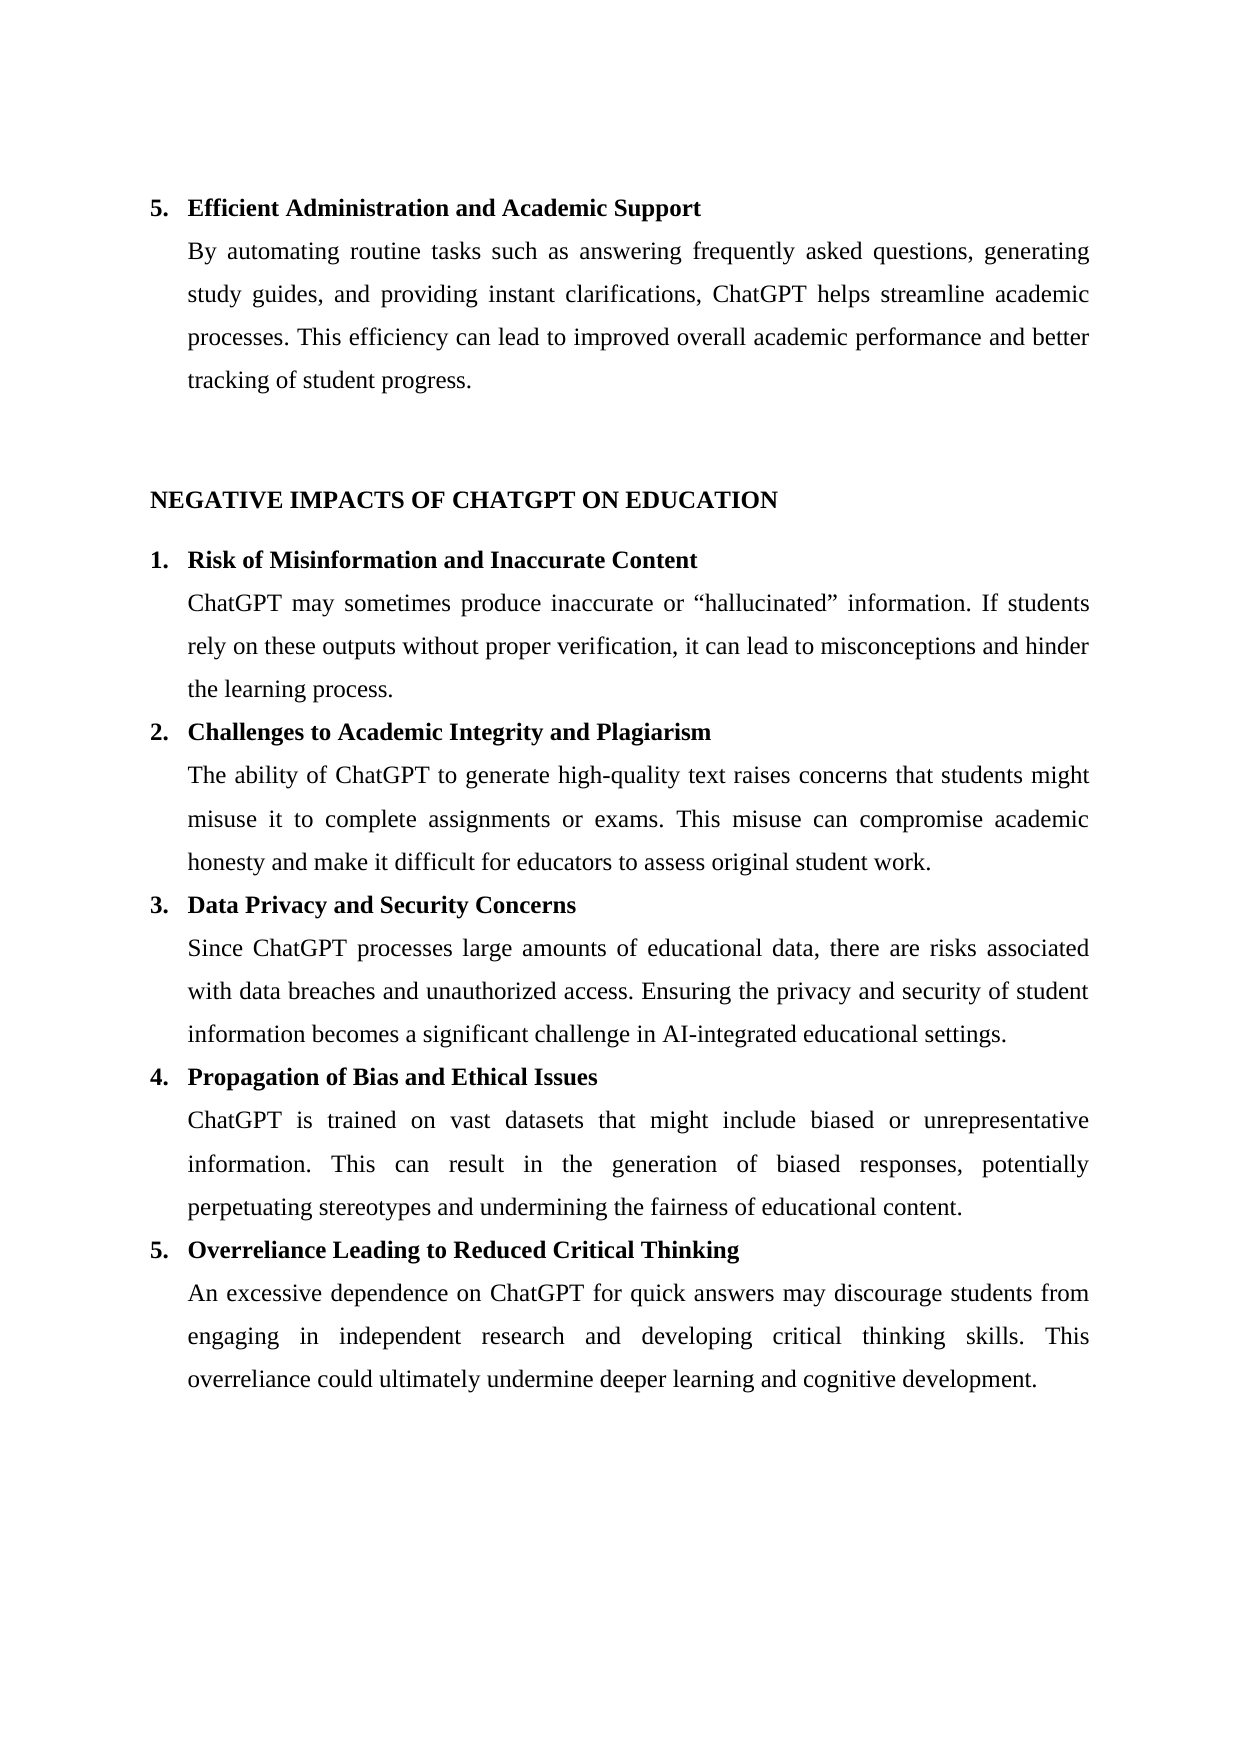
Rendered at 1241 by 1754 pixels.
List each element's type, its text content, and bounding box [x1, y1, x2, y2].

list Risk of Misinformation and Inaccurate Content [150, 545, 1090, 574]
list Propagation of Bias and Ethical Issues [150, 1062, 1090, 1091]
list By automating routine tasks such as answering frequently asked questions, generating study guides, and providing instant clarifications, ChatGPT helps streamline academic processes. This efficiency can lead to improved overall academic performance and better tracking of student progress. [187, 236, 1090, 394]
list Overreliance Leading to Reduced Critical Thinking [150, 1235, 1090, 1264]
list An excessive dependence on ChatGPT for quick answers may discourage students from engaging in independent research and developing critical thinking skills. This overreliance could ultimately undermine deeper learning and cognitive development. [187, 1278, 1090, 1393]
list ChatGPT is trained on vast datasets that might include biased or unrepresentative information. This can result in the generation of biased responses, potentially perpetuating stereotypes and undermining the fairness of educational content. [187, 1106, 1090, 1221]
list Efficient Administration and Academic Support [150, 193, 1090, 222]
list Data Privacy and Security Concerns [150, 890, 1090, 919]
list ChatGPT may sometimes produce inaccurate or “hallucinated” information. If students rely on these outputs without proper verification, it can lead to misconceptions and hinder the learning process. [187, 588, 1090, 703]
list The ability of ChatGPT to generate high-quality text raises concerns that students might misuse it to complete assignments or exams. This misuse can compromise academic honesty and make it difficult for educators to assess original student work. [187, 761, 1090, 876]
list Since ChatGPT processes large amounts of educational data, there are risks associated with data breaches and unauthorized access. Ensuring the privacy and security of student information becomes a significant challenge in AI-integrated educational settings. [187, 933, 1090, 1048]
text NEGATIVE IMPACTS OF CHATGPT ON EDUCATION [150, 485, 1090, 514]
list Challenges to Academic Integrity and Plagiarism [150, 717, 1090, 746]
